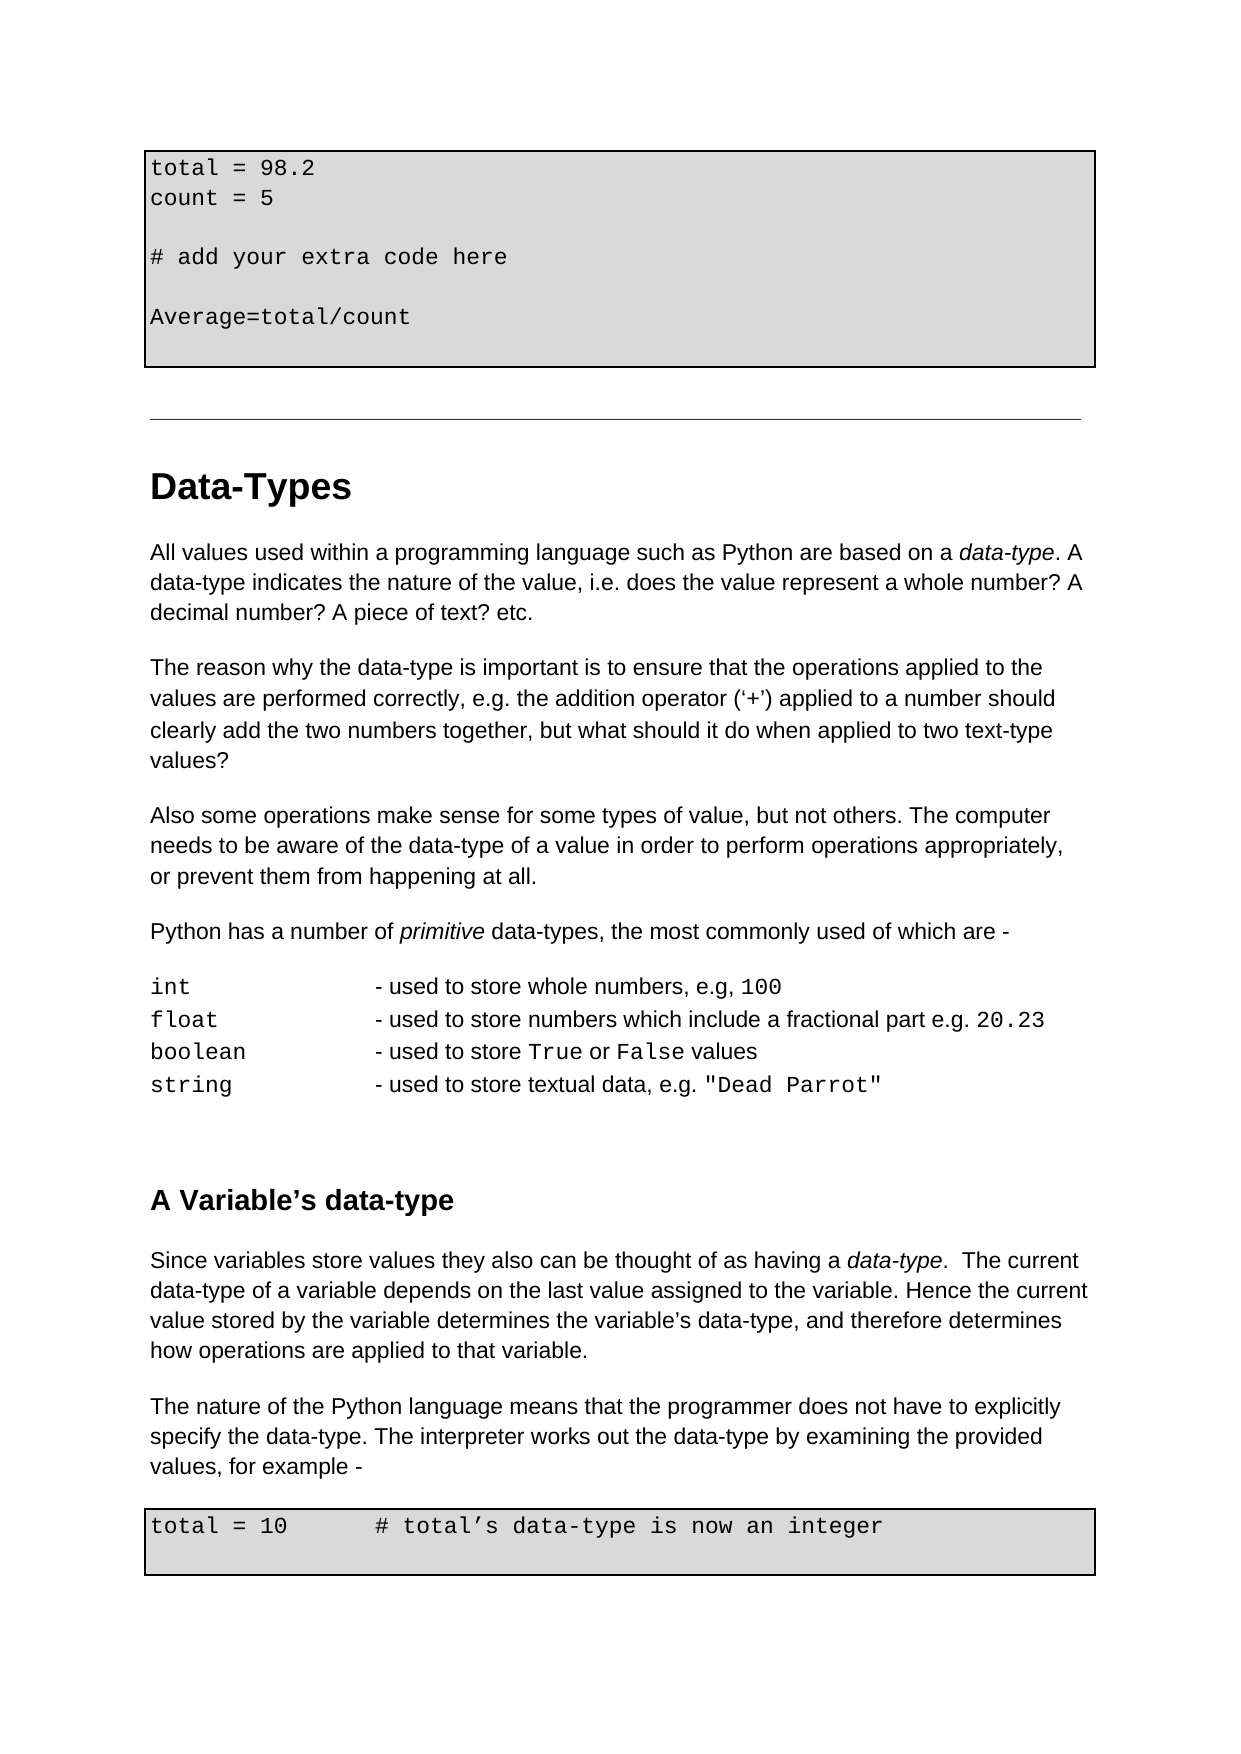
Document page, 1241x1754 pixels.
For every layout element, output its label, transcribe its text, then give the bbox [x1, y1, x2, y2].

text count = 5 [146, 180, 1094, 209]
text All values used within a programming language such as Python are based on a data-type. A data-type indicates the nature of the value, i.e. does the value represent a whole number? A decimal number? A piece of text? etc. [150, 539, 1090, 626]
text boolean - used to store True or False values [150, 1038, 1090, 1066]
text Since variables store values they also can be thought of as having a data-type. The current data-type of a variable depends on the last value assigned to the variable. Hence the current value stored by the variable determines the variable’s data-type, and therefore determines how operations are applied to that variable. [150, 1247, 1090, 1364]
text The nature of the Python language means that the programmer does not have to explicitly specify the data-type. The interpreter works out the data-type by examining the provided values, for example - [150, 1393, 1090, 1479]
text Python has a number of primitive data-types, the most commonly used of which are - [150, 918, 1090, 944]
subtitle Data-Types [150, 464, 1090, 507]
text int - used to store whole numbers, e.g, 100 [150, 973, 1090, 1001]
text float - used to store numbers which include a fractional part e.g. 20.23 [150, 1006, 1090, 1034]
text The reason why the data-type is important is to ensure that the operations applied to the values are performed correctly, e.g. the addition operator (‘+’) applied to a number should clearly add the two numbers together, but what should it do when applied to two text-type values? [150, 654, 1090, 773]
text A Variable’s data-type [150, 1183, 1090, 1217]
text total = 98.2 [146, 152, 1094, 180]
text string - used to store textual data, e.g. "Dead Parrot" [150, 1071, 1090, 1099]
text total = 10 # total’s data-type is now an integer [146, 1510, 1094, 1538]
text Average=total/count [146, 299, 1094, 329]
text _________________________________________________________________________ [150, 396, 1090, 423]
text Also some operations make sense for some types of value, but not others. The computer needs to be aware of the data-type of a value in order to perform operations appropriately, or prevent them from happening at all. [150, 802, 1090, 889]
text # add your extra code here [146, 239, 1094, 269]
